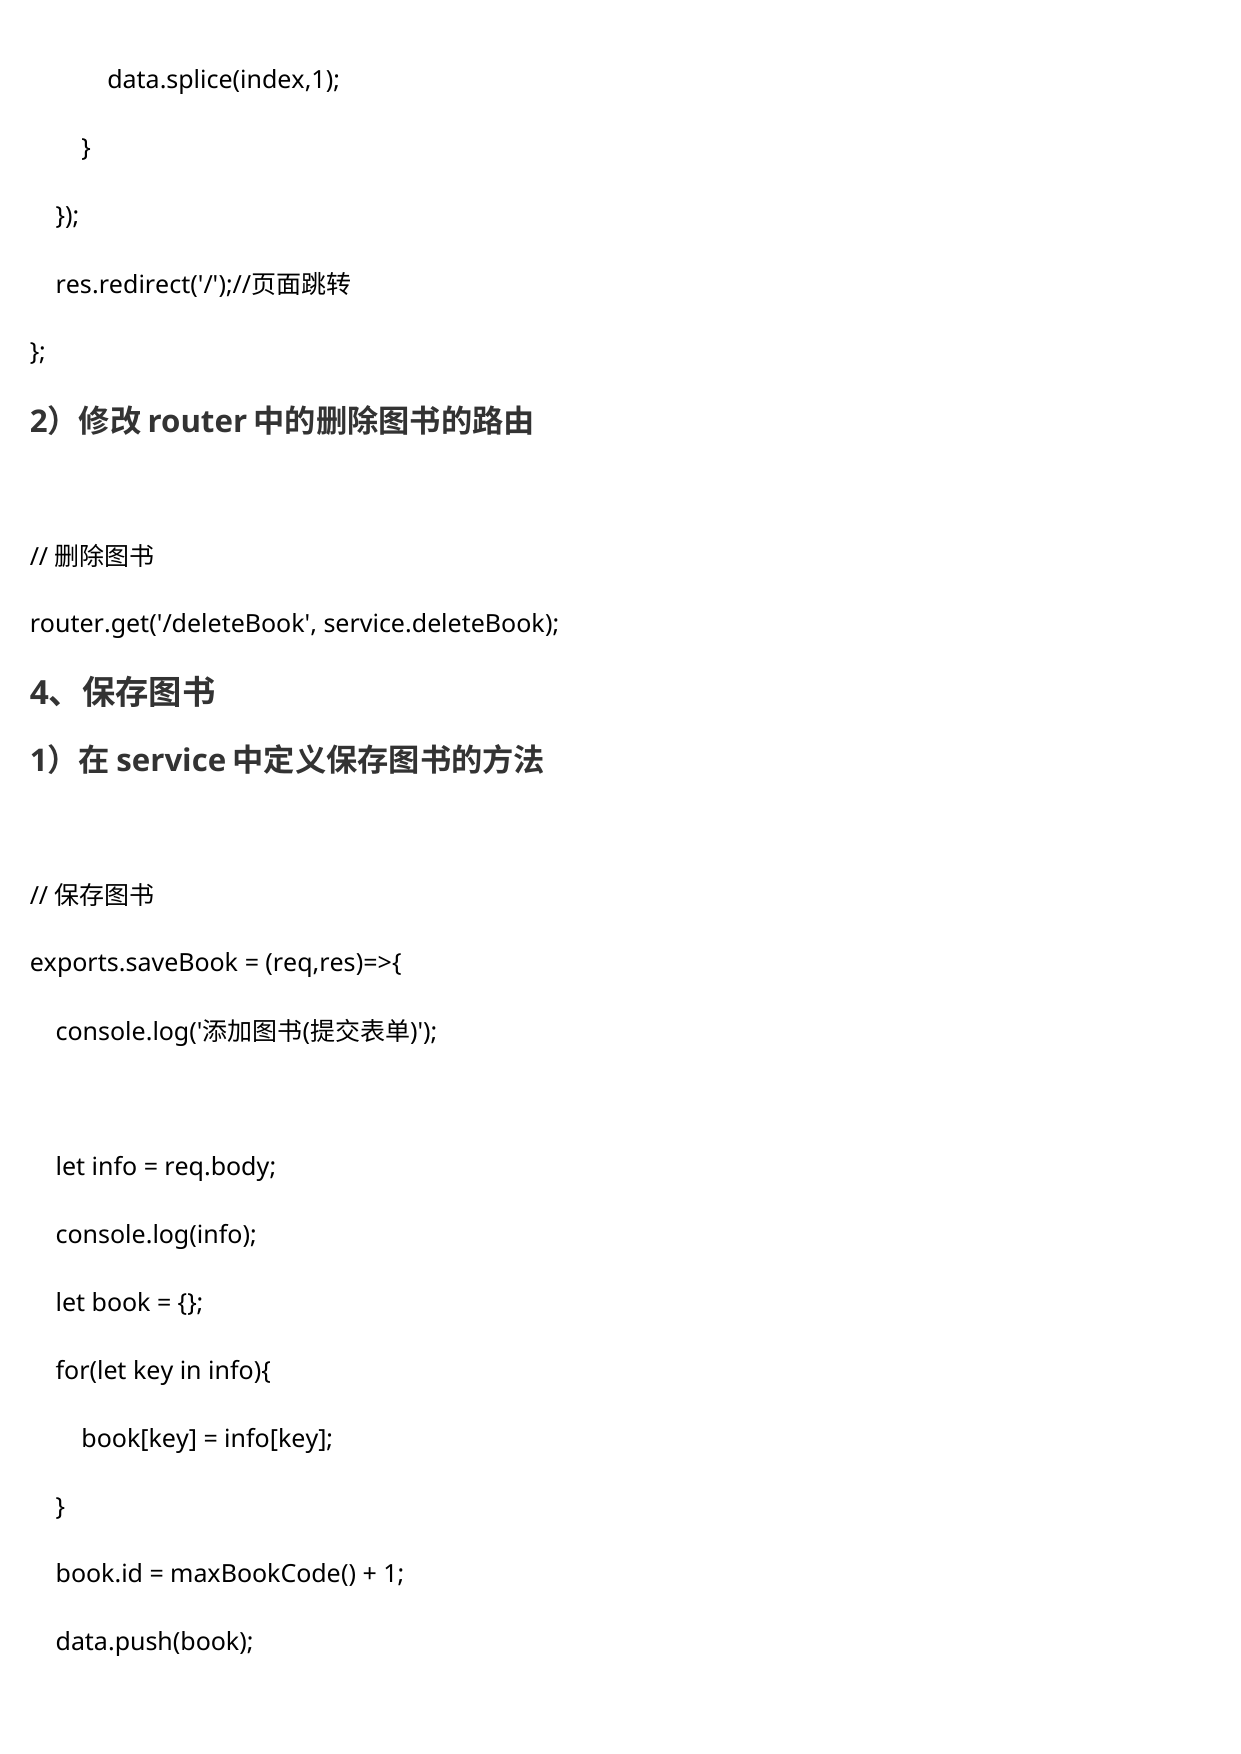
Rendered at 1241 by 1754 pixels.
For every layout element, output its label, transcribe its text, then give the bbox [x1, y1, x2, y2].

text } [29, 1471, 1211, 1539]
text data.splice(index,1); [29, 45, 1211, 113]
text book.id = maxBookCode() + 1; [29, 1539, 1211, 1607]
text } [29, 113, 1211, 181]
text let info = req.body; [29, 1132, 1211, 1199]
text res.redirect('/');//页面跳转 [29, 249, 1211, 317]
subtitle 4、保存图书 [29, 656, 1211, 724]
text book[key] = info[key]; [29, 1403, 1211, 1471]
text // 保存图书 [29, 860, 1211, 928]
text console.log('添加图书(提交表单)'); [29, 996, 1211, 1064]
text let book = {}; [29, 1267, 1211, 1335]
subtitle 1）在service中定义保存图书的方法 [29, 724, 1211, 792]
text data.push(book); [29, 1607, 1211, 1675]
text router.get('/deleteBook', service.deleteBook); [29, 588, 1211, 656]
text exports.saveBook = (req,res)=>{ [29, 928, 1211, 996]
subtitle 2）修改router中的删除图书的路由 [29, 384, 1211, 452]
text console.log(info); [29, 1199, 1211, 1267]
text }); [29, 181, 1211, 249]
text // 删除图书 [29, 520, 1211, 588]
text }; [29, 317, 1211, 384]
text for(let key in info){ [29, 1335, 1211, 1403]
